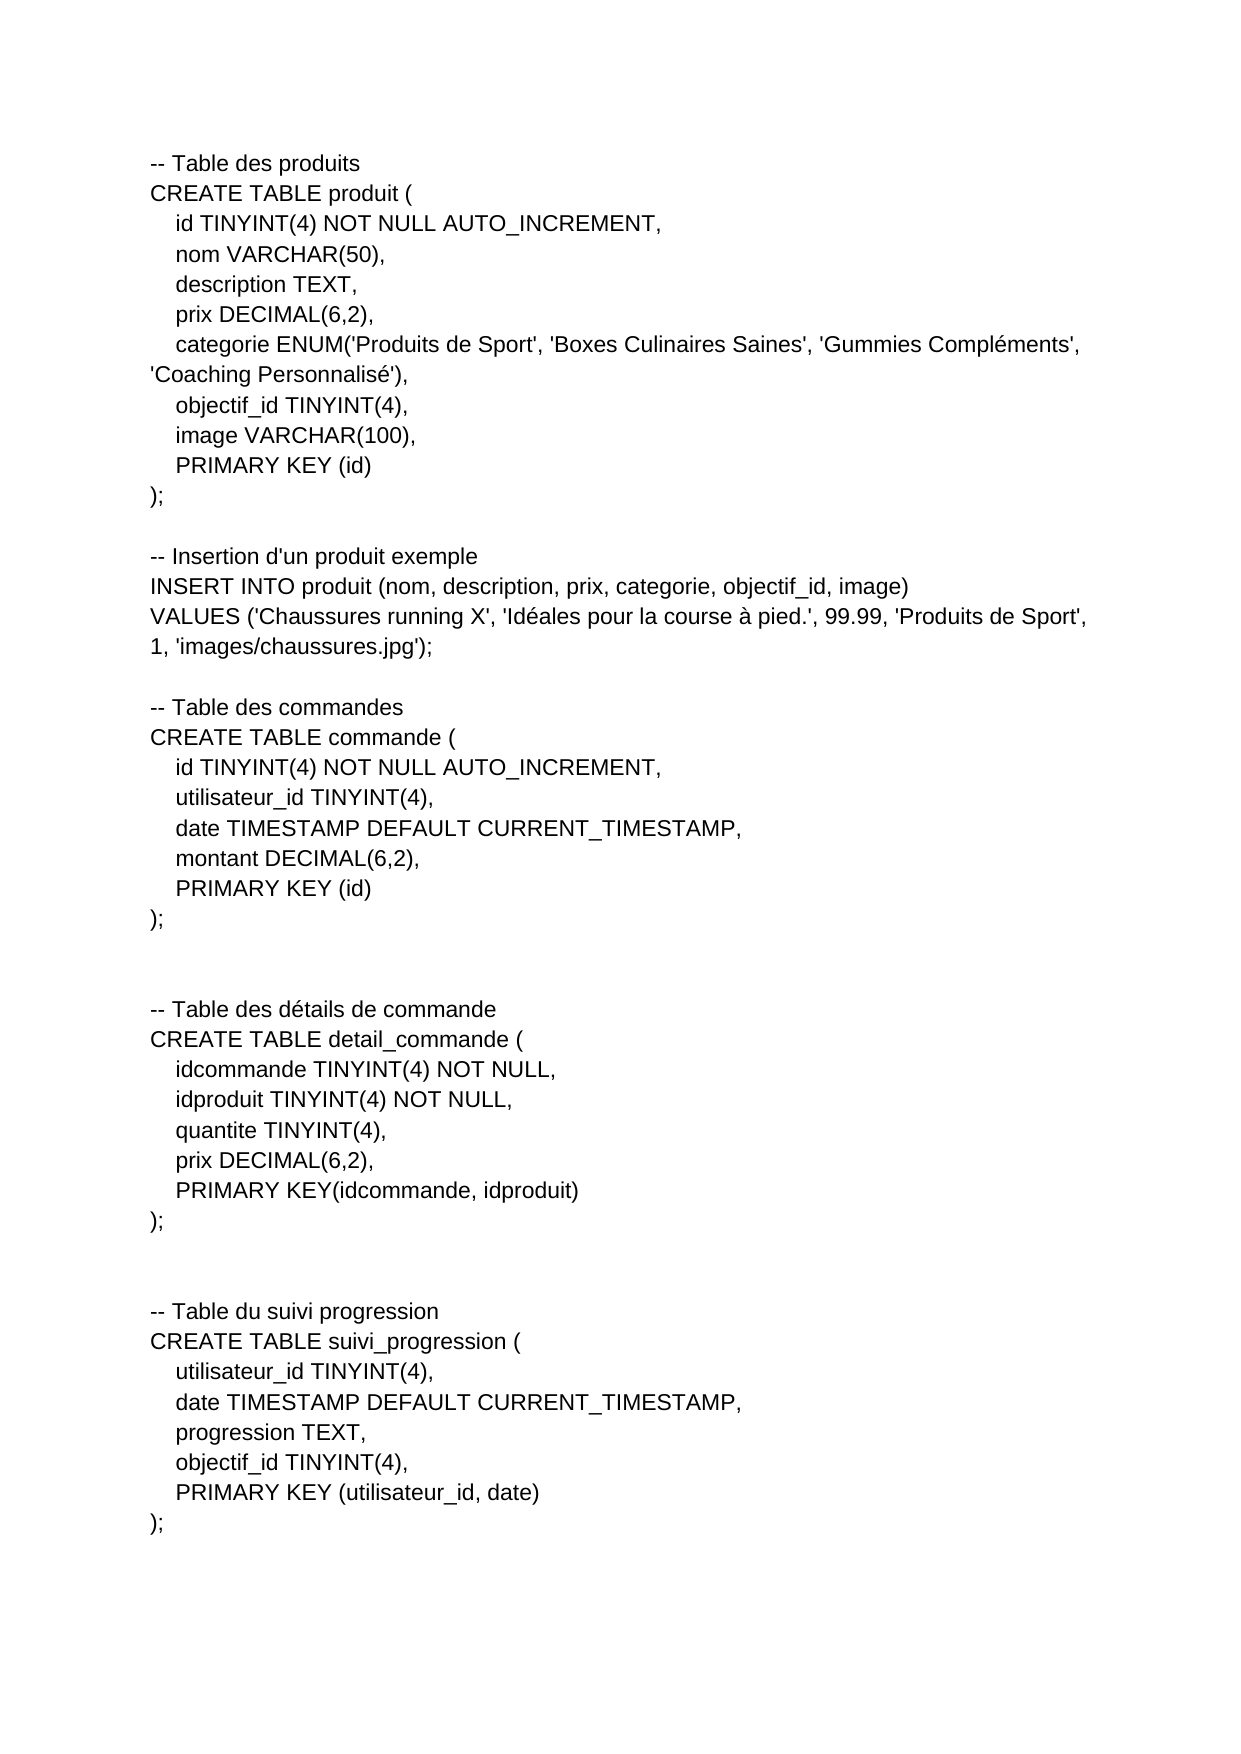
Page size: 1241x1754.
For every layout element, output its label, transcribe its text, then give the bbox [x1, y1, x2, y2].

text ); [150, 1509, 1090, 1536]
text CREATE TABLE produit ( [150, 180, 1090, 207]
text prix DECIMAL(6,2), [150, 301, 1090, 327]
text ); [150, 482, 1090, 509]
text VALUES ('Chaussures running X', 'Idéales pour la course à pied.', 99.99, 'Produits de Sport', 1, 'images/chaussures.jpg'); [150, 603, 1090, 660]
text idproduit TINYINT(4) NOT NULL, [150, 1086, 1090, 1113]
text -- Table des produits [150, 150, 1090, 176]
text PRIMARY KEY (id) [150, 875, 1090, 901]
text id TINYINT(4) NOT NULL AUTO_INCREMENT, [150, 754, 1090, 781]
text -- Table du suivi progression [150, 1298, 1090, 1324]
text utilisateur_id TINYINT(4), [150, 1358, 1090, 1385]
text idcommande TINYINT(4) NOT NULL, [150, 1056, 1090, 1083]
text nom VARCHAR(50), [150, 241, 1090, 267]
text -- Table des commandes [150, 694, 1090, 720]
text prix DECIMAL(6,2), [150, 1147, 1090, 1173]
text ); [150, 905, 1090, 932]
text description TEXT, [150, 271, 1090, 297]
text date TIMESTAMP DEFAULT CURRENT_TIMESTAMP, [150, 1388, 1090, 1415]
text utilisateur_id TINYINT(4), [150, 784, 1090, 811]
text CREATE TABLE detail_commande ( [150, 1026, 1090, 1052]
text PRIMARY KEY(idcommande, idproduit) [150, 1177, 1090, 1203]
text quantite TINYINT(4), [150, 1117, 1090, 1143]
text objectif_id TINYINT(4), [150, 392, 1090, 418]
text id TINYINT(4) NOT NULL AUTO_INCREMENT, [150, 210, 1090, 237]
text objectif_id TINYINT(4), [150, 1449, 1090, 1475]
text -- Insertion d'un produit exemple [150, 543, 1090, 569]
text -- Table des détails de commande [150, 996, 1090, 1022]
text categorie ENUM('Produits de Sport', 'Boxes Culinaires Saines', 'Gummies Compléments', 'Coaching Personnalisé'), [150, 331, 1090, 388]
text image VARCHAR(100), [150, 422, 1090, 448]
text PRIMARY KEY (id) [150, 452, 1090, 478]
text INSERT INTO produit (nom, description, prix, categorie, objectif_id, image) [150, 573, 1090, 599]
text CREATE TABLE suivi_progression ( [150, 1328, 1090, 1354]
text progression TEXT, [150, 1419, 1090, 1445]
text ); [150, 1207, 1090, 1234]
text CREATE TABLE commande ( [150, 724, 1090, 750]
text date TIMESTAMP DEFAULT CURRENT_TIMESTAMP, [150, 814, 1090, 841]
text PRIMARY KEY (utilisateur_id, date) [150, 1479, 1090, 1506]
text montant DECIMAL(6,2), [150, 845, 1090, 871]
